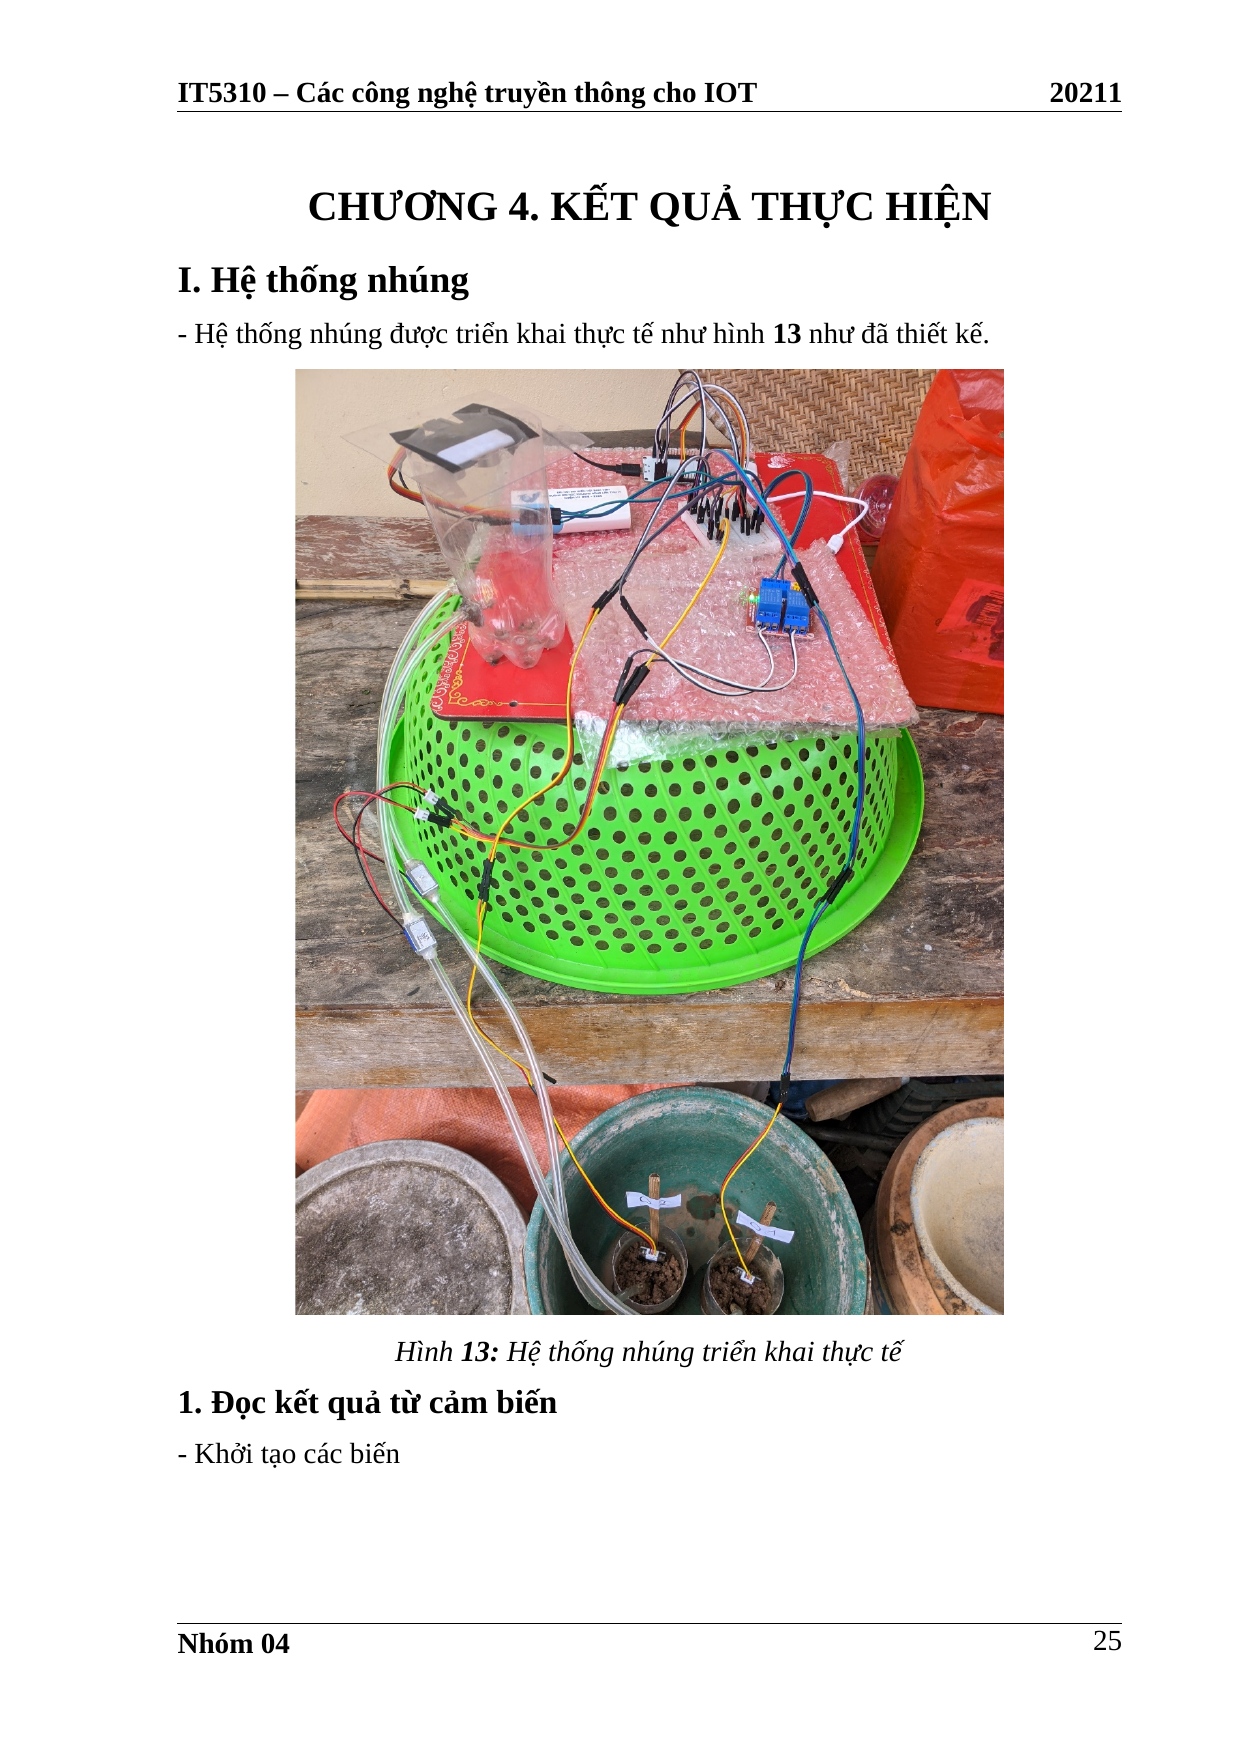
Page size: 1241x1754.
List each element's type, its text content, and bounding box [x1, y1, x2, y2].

subtitle CHƯƠNG 4. KẾT QUẢ THỰC HIỆN [177, 181, 1122, 229]
subtitle 1. Đọc kết quả từ cảm biến [177, 1382, 1122, 1421]
text - Khởi tạo các biến [177, 1436, 1122, 1470]
picture [295, 369, 1004, 1315]
text Hình 13: Hệ thống nhúng triển khai thực tế [177, 1334, 1122, 1367]
subtitle I. Hệ thống nhúng [177, 258, 1122, 301]
text - Hệ thống nhúng được triển khai thực tế như hình 13 như đã thiết kế. [177, 317, 1122, 350]
